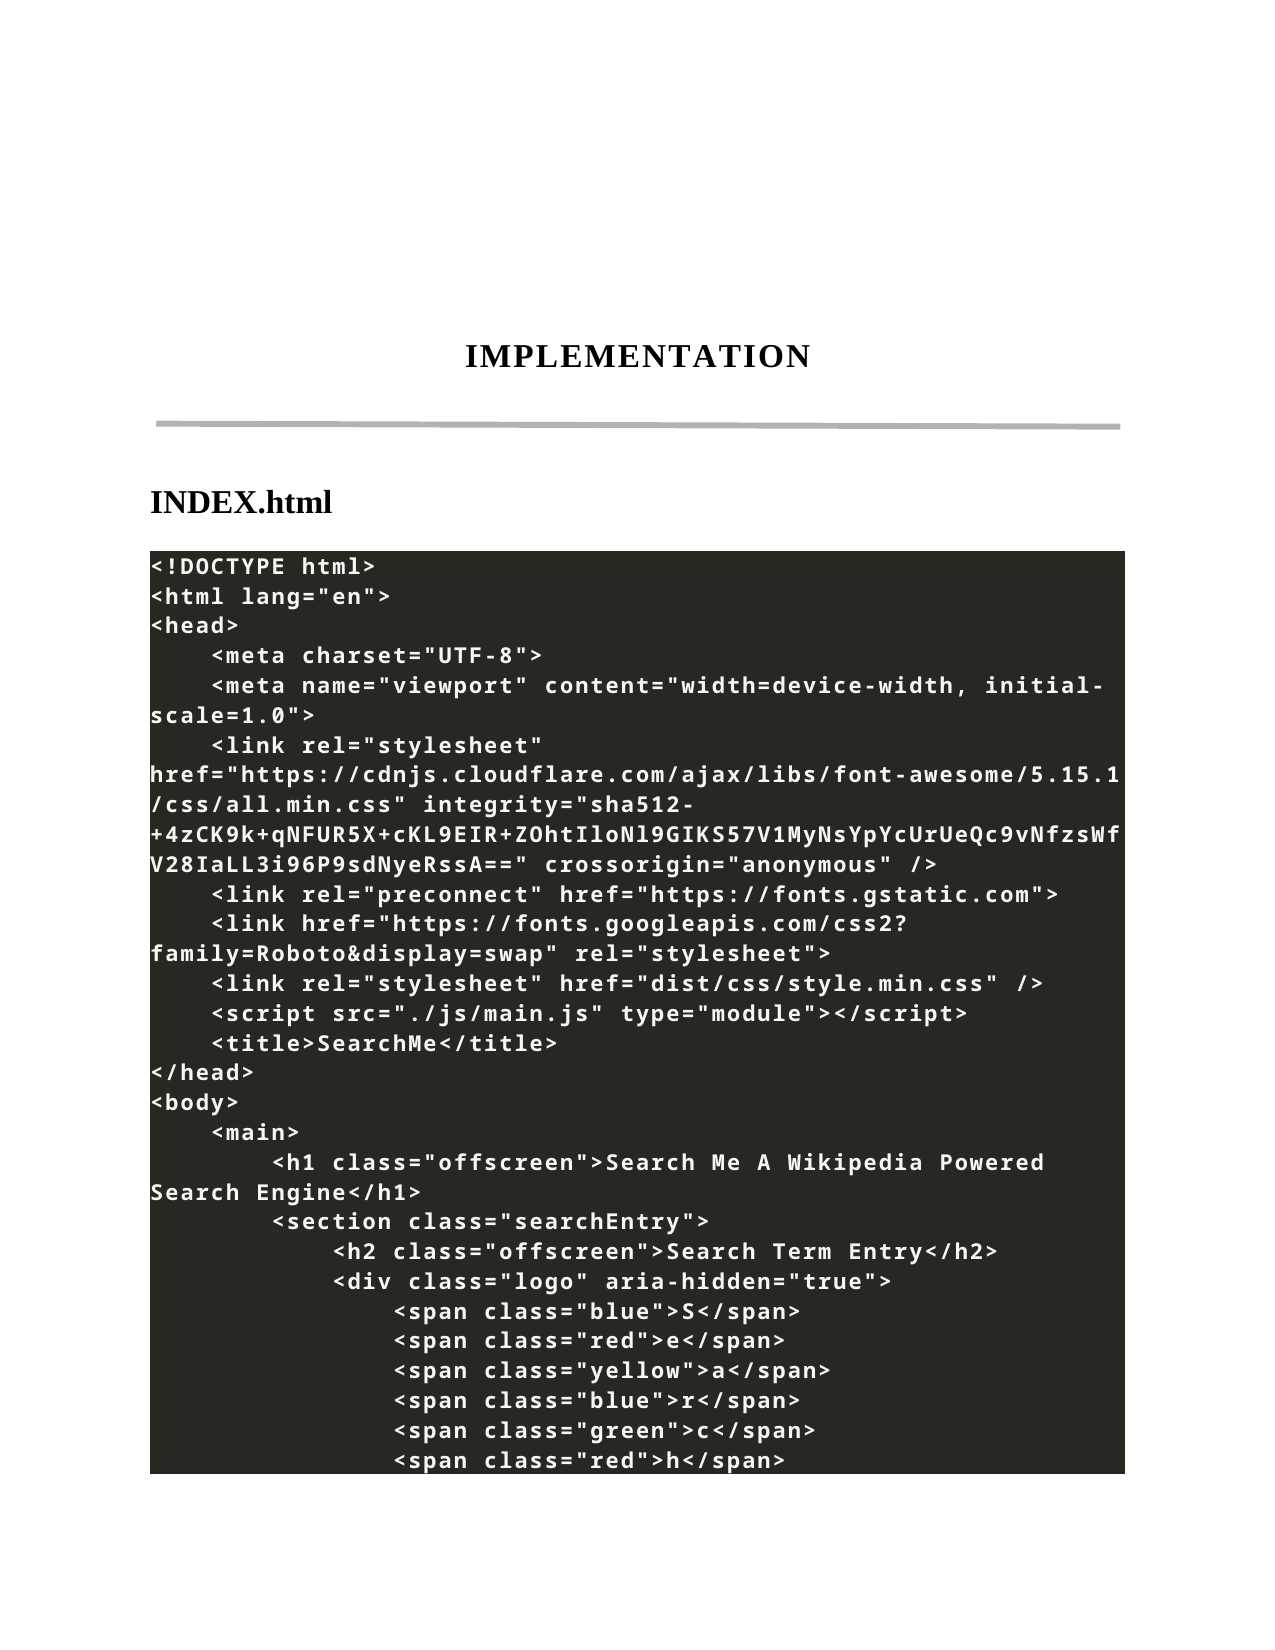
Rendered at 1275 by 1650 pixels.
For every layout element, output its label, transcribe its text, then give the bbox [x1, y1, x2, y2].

text <body> [150, 1087, 1125, 1117]
text <link rel="stylesheet" href="dist/css/style.min.css" /> [150, 968, 1125, 998]
text IMPLEMENTATION [150, 337, 1125, 375]
text <span class="blue">r</span> [150, 1385, 1125, 1415]
text <!DOCTYPE html> [150, 551, 1125, 581]
text <h1 class="offscreen">Search Me A Wikipedia Powered Search Engine</h1> [150, 1147, 1125, 1206]
text <span class="yellow">a</span> [150, 1355, 1125, 1385]
text <h2 class="offscreen">Search Term Entry</h2> [150, 1236, 1125, 1266]
text <meta charset="UTF-8"> [150, 640, 1125, 670]
text <html lang="en"> [150, 581, 1125, 611]
text <link rel="stylesheet" href="https://cdnjs.cloudflare.com/ajax/libs/font-awesome/5.15.1/css/all.min.css" integrity="sha512-+4zCK9k+qNFUR5X+cKL9EIR+ZOhtIloNl9GIKS57V1MyNsYpYcUrUeQc9vNfzsWfV28IaLL3i96P9sdNyeRssA==" crossorigin="anonymous" /> [150, 730, 1125, 879]
text <span class="red">h</span> [150, 1445, 1125, 1474]
text <title>SearchMe</title> [150, 1028, 1125, 1057]
text <meta name="viewport" content="width=device-width, initial-scale=1.0"> [150, 670, 1125, 730]
text <link href="https://fonts.googleapis.com/css2?family=Roboto&display=swap" rel="stylesheet"> [150, 908, 1125, 968]
text <main> [150, 1117, 1125, 1147]
text <span class="green">c</span> [150, 1415, 1125, 1445]
text <link rel="preconnect" href="https://fonts.gstatic.com"> [150, 879, 1125, 908]
text <head> [150, 611, 1125, 640]
text <span class="red">e</span> [150, 1326, 1125, 1355]
text </head> [150, 1057, 1125, 1087]
text <section class="searchEntry"> [150, 1206, 1125, 1236]
text INDEX.html [150, 483, 1125, 521]
text <span class="blue">S</span> [150, 1296, 1125, 1326]
text <script src="./js/main.js" type="module"></script> [150, 998, 1125, 1028]
text <div class="logo" aria-hidden="true"> [150, 1266, 1125, 1296]
